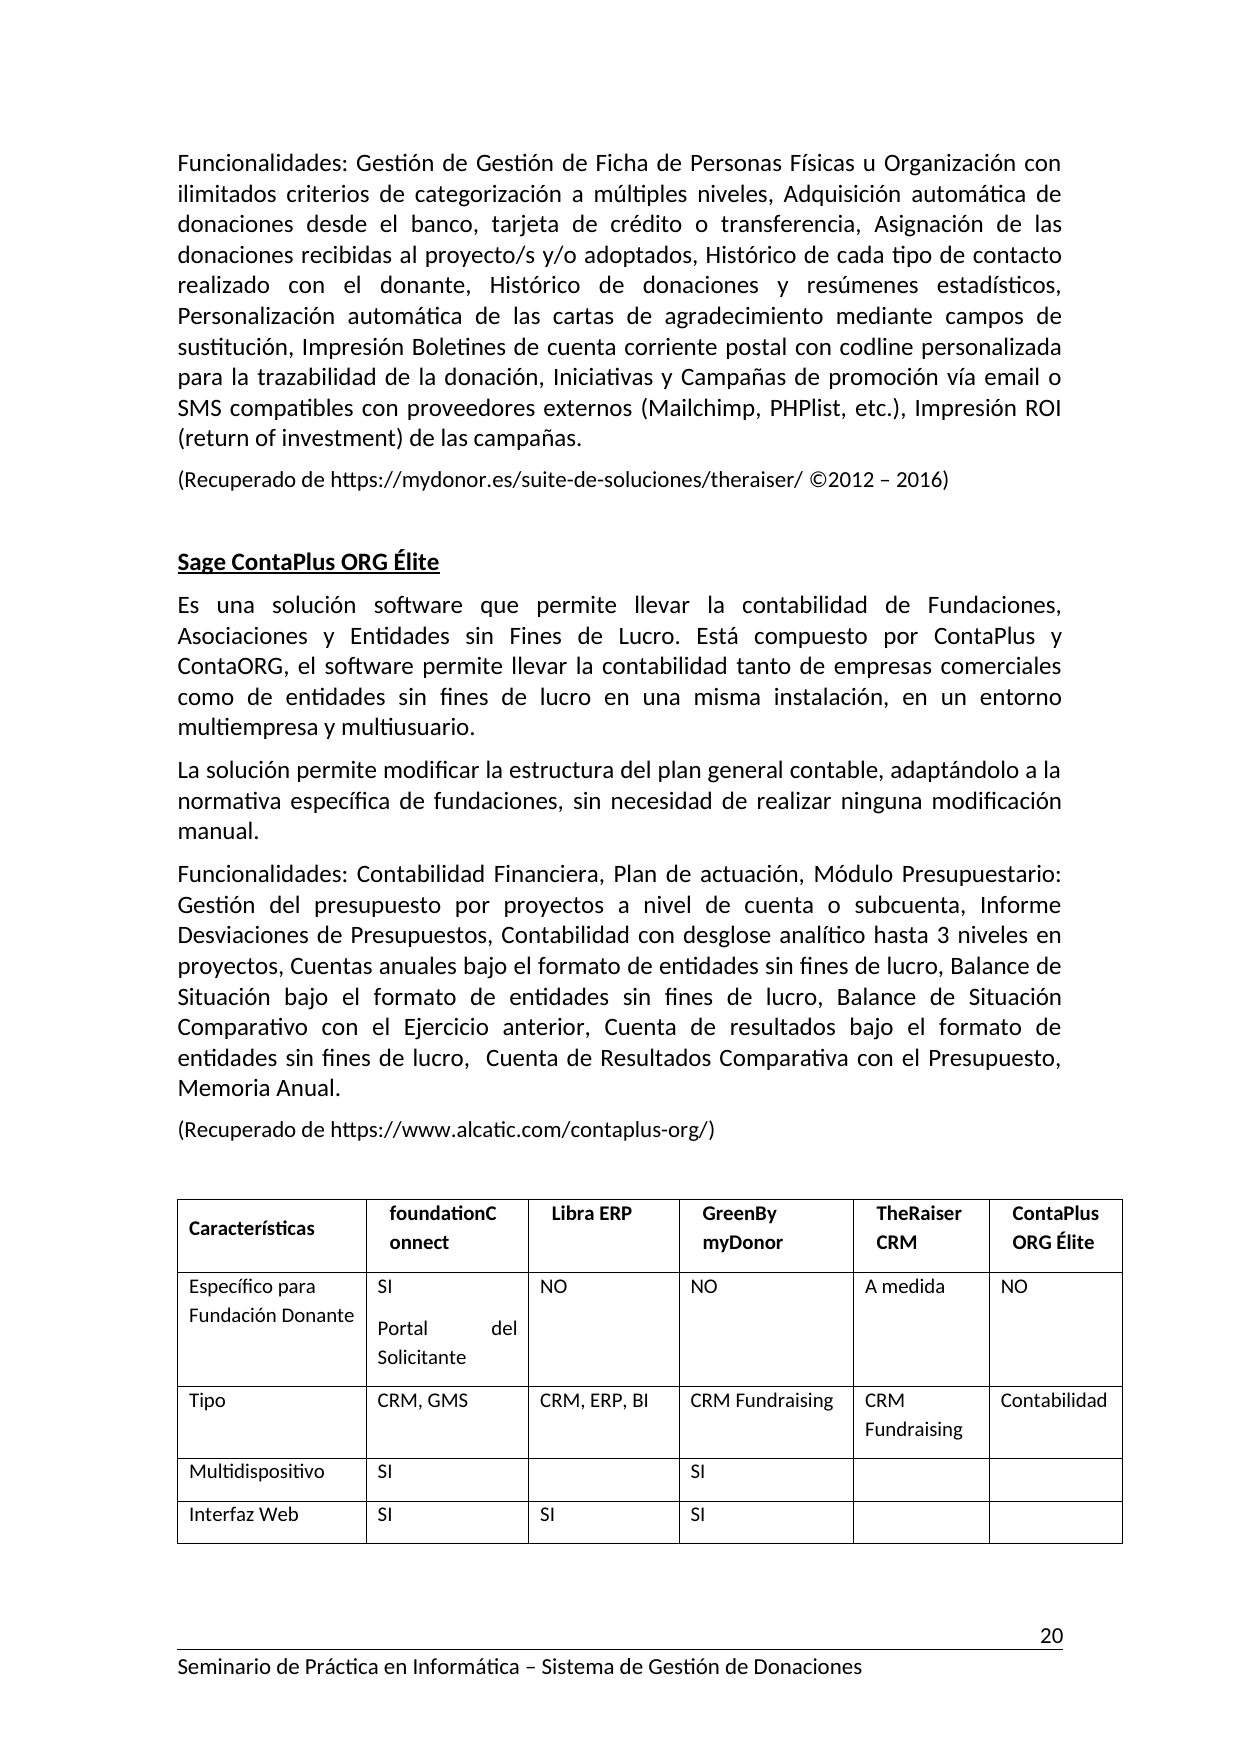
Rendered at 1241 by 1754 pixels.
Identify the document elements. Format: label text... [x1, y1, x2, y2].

table_cell A medida [854, 1273, 989, 1386]
table_cell SI [680, 1459, 853, 1501]
table_cell Tipo [178, 1387, 366, 1458]
table_header GreenBy myDonor [680, 1200, 853, 1272]
table_cell NO [680, 1273, 853, 1386]
table_cell SI [680, 1502, 853, 1543]
table_cell SI [367, 1502, 528, 1543]
text Funcionalidades: Contabilidad Financiera, Plan de actuación, Módulo Presupuestario: Gestión del presupuesto por proyectos a nivel de cuenta o subcuenta, Informe Desviaciones de Presupuestos, Contabilidad con desglose analítico hasta 3 niveles en proyectos, Cuentas anuales bajo el formato de entidades sin fines de lucro, Balance de Situación bajo el formato de entidades sin fines de lucro, Balance de Situación Comparativo con el Ejercicio anterior, Cuenta de resultados bajo el formato de entidades sin fines de lucro, Cuenta de Resultados Comparativa con el Presupuesto, Memoria Anual. [177, 858, 1063, 1103]
text (Recuperado de https://mydonor.es/suite-de-soluciones/theraiser/ ©2012 – 2016) [177, 465, 1063, 493]
table_cell NO [990, 1273, 1122, 1386]
text Funcionalidades: Gestión de Gestión de Ficha de Personas Físicas u Organización con ilimitados criterios de categorización a múltiples niveles, Adquisición automática de donaciones desde el banco, tarjeta de crédito o transferencia, Asignación de las donaciones recibidas al proyecto/s y/o adoptados, Histórico de cada tipo de contacto realizado con el donante, Histórico de donaciones y resúmenes estadísticos, Personalización automática de las cartas de agradecimiento mediante campos de sustitución, Impresión Boletines de cuenta corriente postal con codline personalizada para la trazabilidad de la donación, Iniciativas y Campañas de promoción vía email o SMS compatibles con proveedores externos (Mailchimp, PHPlist, etc.), Impresión ROI (return of investment) de las campañas. [177, 148, 1063, 453]
text Es una solución software que permite llevar la contabilidad de Fundaciones, Asociaciones y Entidades sin Fines de Lucro. Está compuesto por ContaPlus y ContaORG, el software permite llevar la contabilidad tanto de empresas comerciales como de entidades sin fines de lucro en una misma instalación, en un entorno multiempresa y multiusuario. [177, 589, 1063, 742]
table_cell CRM, ERP, BI [529, 1387, 679, 1458]
table_cell Multidispositivo [178, 1459, 366, 1501]
table_cell [854, 1459, 989, 1501]
table_cell [529, 1459, 679, 1501]
table_header Características [178, 1200, 366, 1272]
table_cell [854, 1502, 989, 1543]
table_cell NO [529, 1273, 679, 1386]
table_header ContaPlus ORG Élite [990, 1200, 1122, 1272]
table_cell [990, 1459, 1122, 1501]
table_cell SI [367, 1459, 528, 1501]
table_cell Contabilidad [990, 1387, 1122, 1458]
table_cell Específico para Fundación Donante [178, 1273, 366, 1386]
table_header TheRaiser CRM [854, 1200, 989, 1272]
table_cell SI Portal del Solicitante [367, 1273, 528, 1386]
table_header Libra ERP [529, 1200, 679, 1272]
table_header foundationConnect [367, 1200, 528, 1272]
table_cell SI [529, 1502, 679, 1543]
text Sage ContaPlus ORG Élite [177, 546, 1063, 577]
table_cell CRM, GMS [367, 1387, 528, 1458]
table_cell CRM Fundraising [854, 1387, 989, 1458]
table_cell Interfaz Web [178, 1502, 366, 1543]
table_cell CRM Fundraising [680, 1387, 853, 1458]
text La solución permite modificar la estructura del plan general contable, adaptándolo a la normativa específica de fundaciones, sin necesidad de realizar ninguna modificación manual. [177, 754, 1063, 846]
table_cell [990, 1502, 1122, 1543]
text (Recuperado de https://www.alcatic.com/contaplus-org/) [177, 1115, 1063, 1143]
